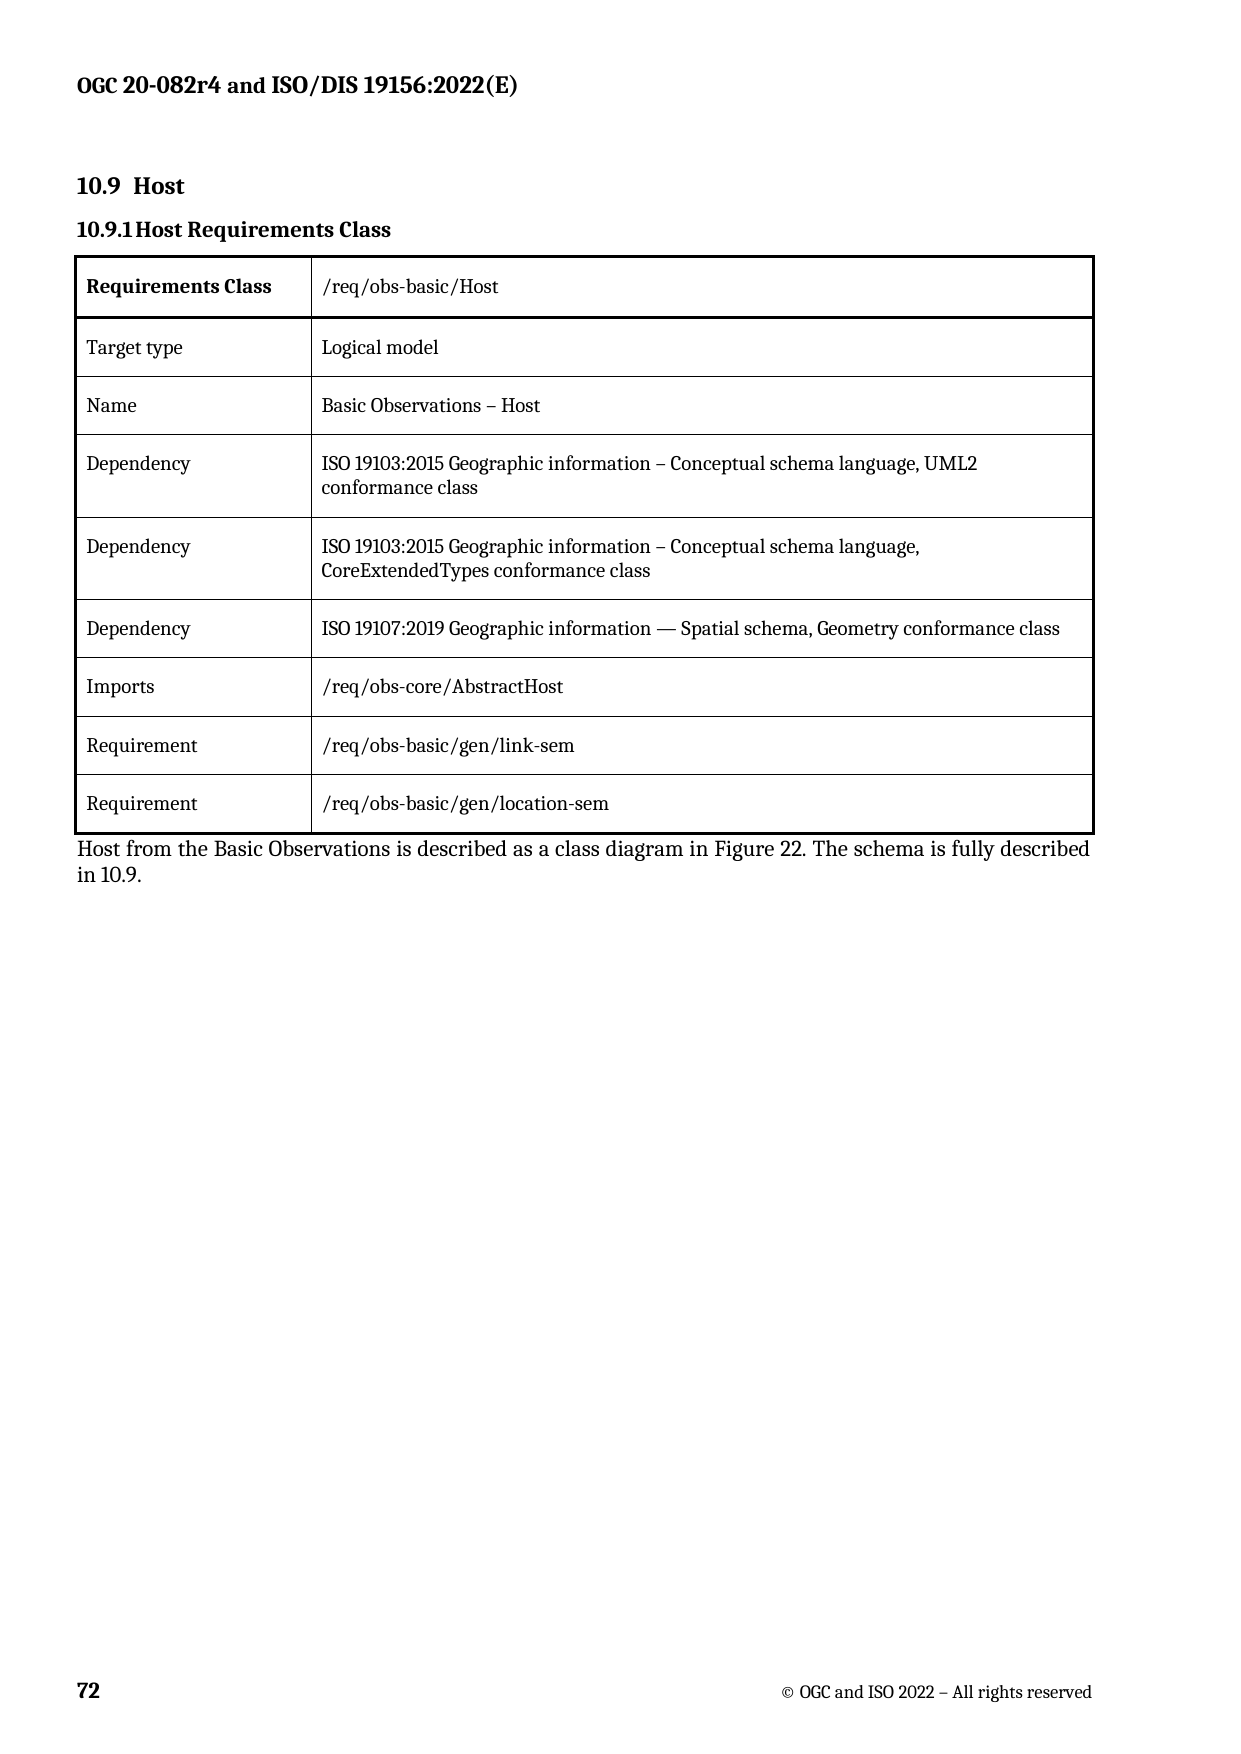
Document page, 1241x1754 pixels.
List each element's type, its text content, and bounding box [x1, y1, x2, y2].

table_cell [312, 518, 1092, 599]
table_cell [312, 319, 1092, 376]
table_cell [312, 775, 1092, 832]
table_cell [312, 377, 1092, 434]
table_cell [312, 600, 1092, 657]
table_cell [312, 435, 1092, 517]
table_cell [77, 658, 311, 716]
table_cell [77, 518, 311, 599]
subtitle Host Requirements Class [77, 219, 1092, 243]
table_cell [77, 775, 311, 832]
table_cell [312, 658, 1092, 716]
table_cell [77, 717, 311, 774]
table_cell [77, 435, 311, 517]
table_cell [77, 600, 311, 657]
subtitle Host [77, 174, 1092, 200]
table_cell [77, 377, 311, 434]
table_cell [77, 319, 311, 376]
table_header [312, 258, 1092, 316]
text Host from the Basic Observations is described as a class diagram in Figure 22. The schema is fully described in 10.9. [77, 835, 1092, 888]
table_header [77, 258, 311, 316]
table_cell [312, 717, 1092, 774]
